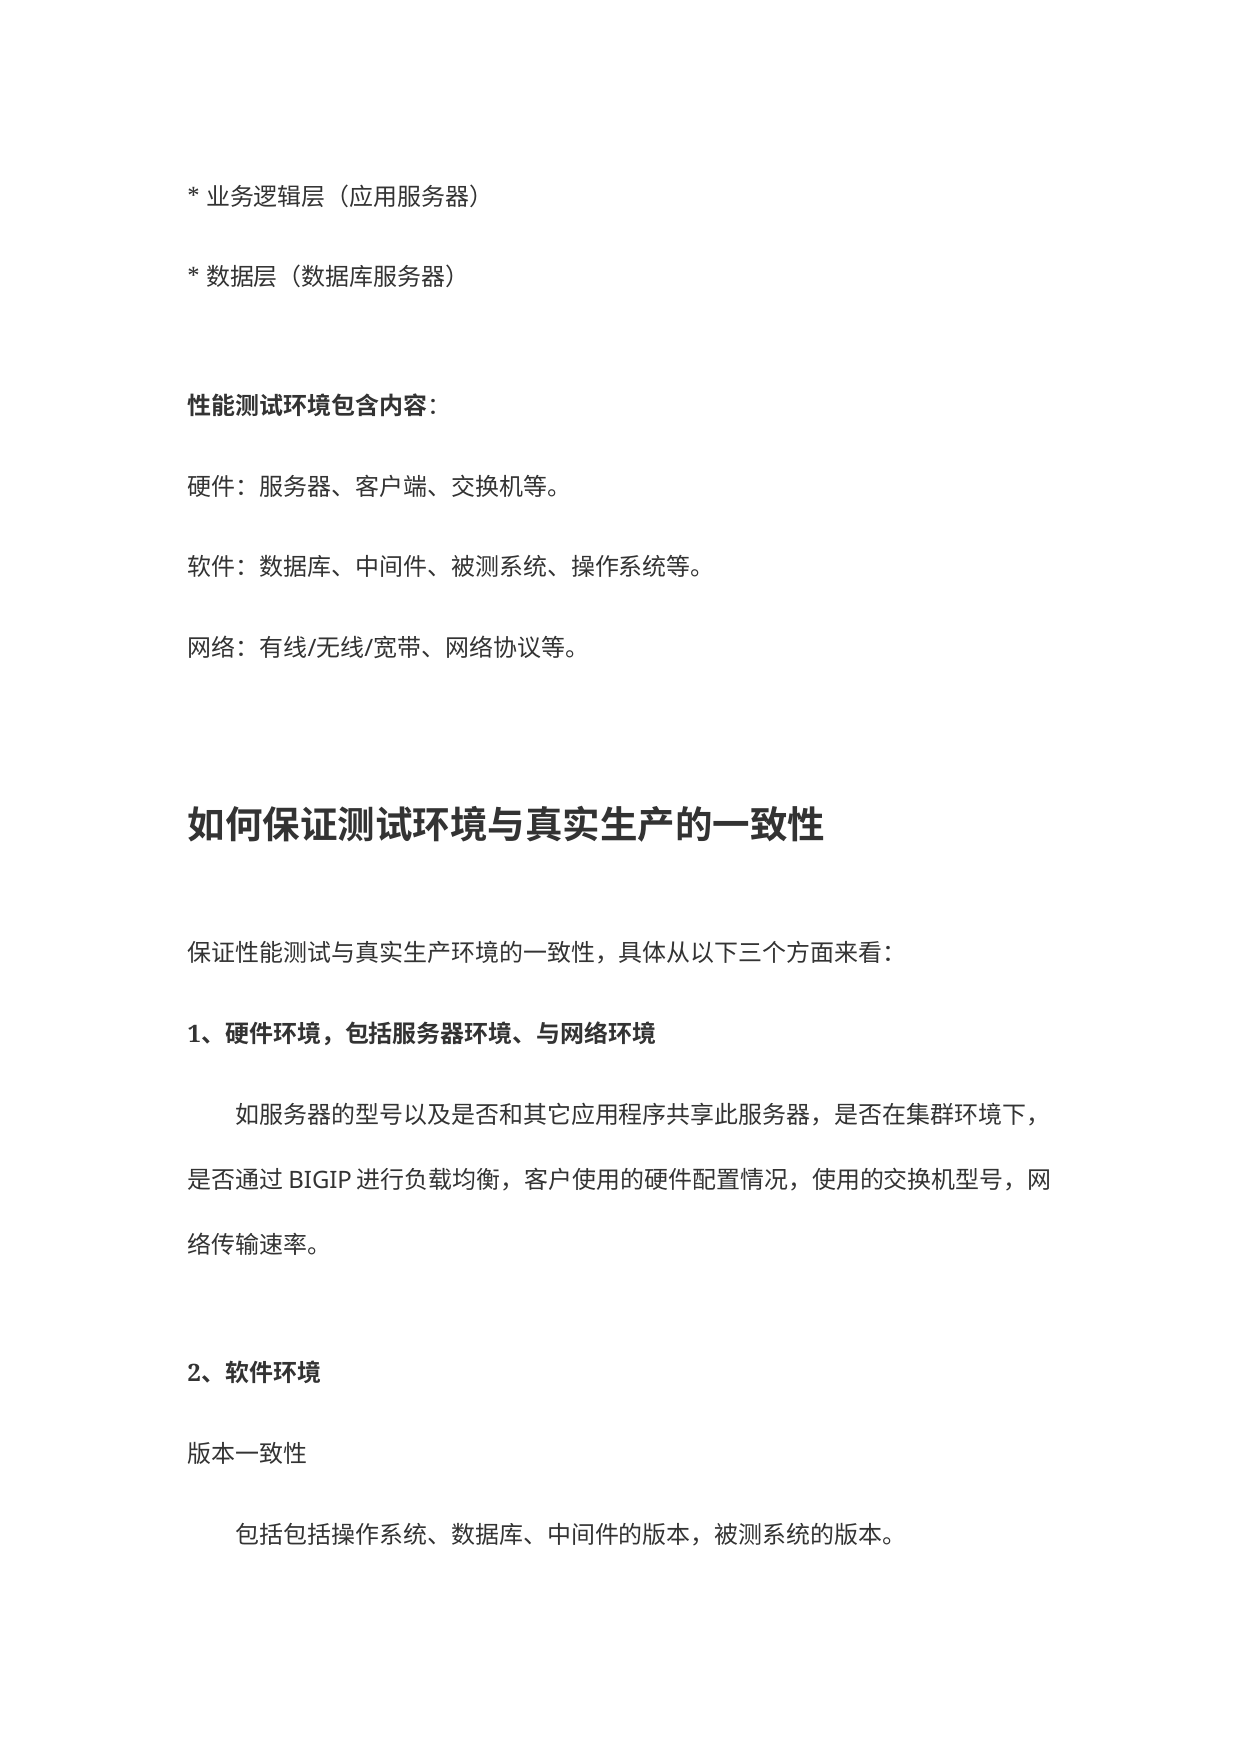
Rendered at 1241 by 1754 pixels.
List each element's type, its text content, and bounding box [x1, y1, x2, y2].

text 保证性能测试与真实生产环境的一致性，具体从以下三个方面来看： [187, 919, 1053, 984]
text * 数据层（数据库服务器） [187, 243, 1053, 308]
text 包括包括操作系统、数据库、中间件的版本，被测系统的版本。 [187, 1500, 1053, 1565]
text 软件：数据库、中间件、被测系统、操作系统等。 [187, 533, 1053, 598]
text * 业务逻辑层（应用服务器） [187, 162, 1053, 227]
text 2、软件环境 [187, 1339, 1053, 1404]
text 1、硬件环境，包括服务器环境、与网络环境 [187, 999, 1053, 1064]
text 版本一致性 [187, 1419, 1053, 1484]
text 硬件：服务器、客户端、交换机等。 [187, 452, 1053, 517]
text 如何保证测试环境与真实生产的一致性 [187, 790, 1053, 855]
text 网络：有线/无线/宽带、网络协议等。 [187, 613, 1053, 678]
text 性能测试环境包含内容： [187, 371, 1053, 436]
text 如服务器的型号以及是否和其它应用程序共享此服务器，是否在集群环境下，是否通过BIGIP进行负载均衡，客户使用的硬件配置情况，使用的交换机型号，网络传输速率。 [187, 1080, 1053, 1275]
